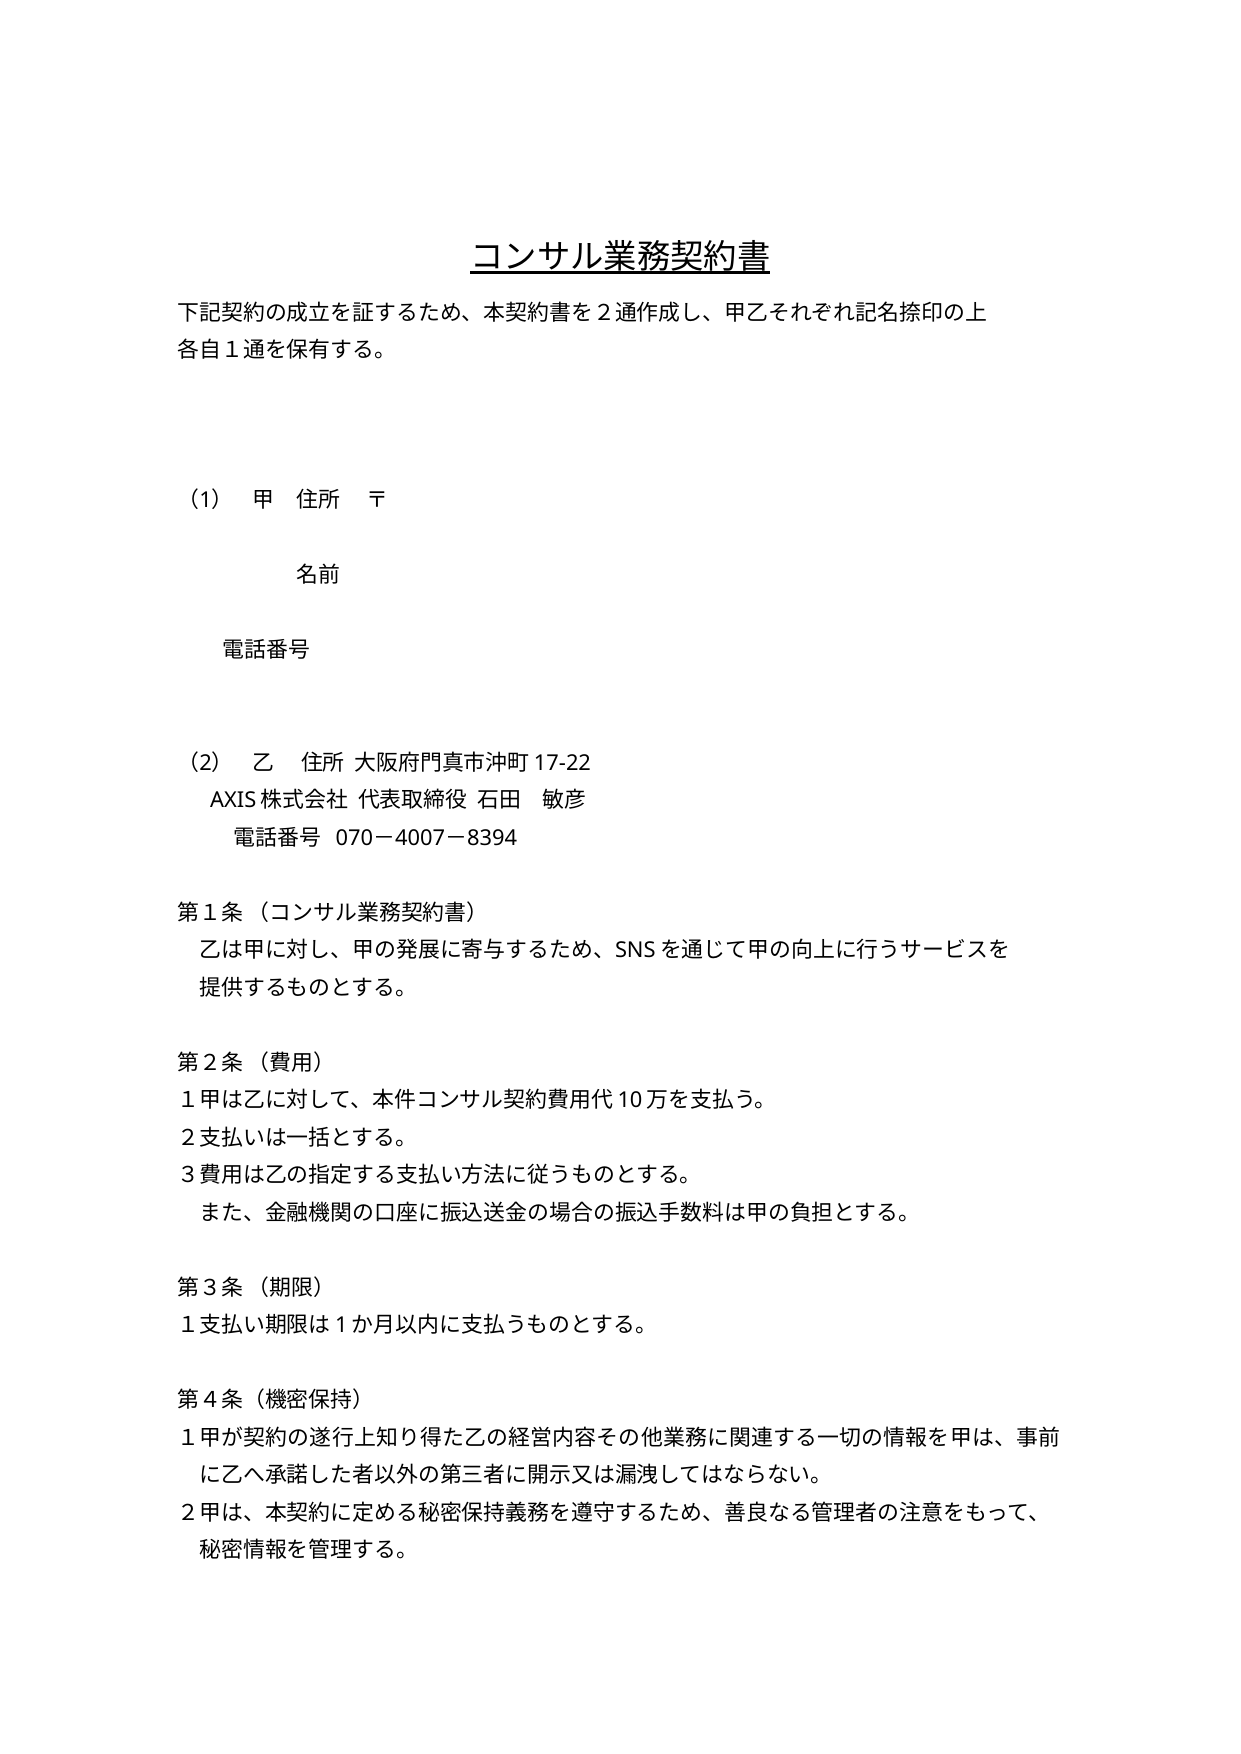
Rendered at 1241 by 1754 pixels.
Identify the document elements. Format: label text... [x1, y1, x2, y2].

list 乙 住所 大阪府門真市沖町17-22 [177, 742, 1063, 779]
text コンサル業務契約書 [177, 217, 1063, 292]
text 第３条 （期限） [177, 1267, 1063, 1304]
list 名前 [252, 554, 723, 592]
text ２支払いは一括とする。 [177, 1117, 1063, 1154]
text 下記契約の成立を証するため、本契約書を２通作成し、甲乙それぞれ記名捺印の上 [177, 292, 1063, 329]
text 電話番号 [177, 629, 1063, 667]
text ３費用は乙の指定する支払い方法に従うものとする。 [177, 1154, 1063, 1192]
text 乙は甲に対し、甲の発展に寄与するため、SNSを通じて甲の向上に行うサービスを [199, 929, 1063, 967]
text また、金融機関の口座に振込送金の場合の振込手数料は甲の負担とする。 [177, 1192, 1063, 1229]
text 電話番号 070－4007－8394 [177, 817, 679, 854]
text 秘密情報を管理する。 [199, 1529, 1063, 1567]
text AXIS株式会社 代表取締役 石田 敏彦 [177, 779, 1063, 817]
text １支払い期限は1か月以内に支払うものとする。 [177, 1304, 1063, 1342]
text 第４条（機密保持） [177, 1379, 1063, 1417]
text 第１条 （コンサル業務契約書） [177, 892, 1063, 929]
text 第２条 （費用） [177, 1042, 1063, 1079]
text ２甲は、本契約に定める秘密保持義務を遵守するため、善良なる管理者の注意をもって、 [177, 1492, 1063, 1529]
list 甲 住所 〒 [177, 479, 723, 517]
text １甲が契約の遂行上知り得た乙の経営内容その他業務に関連する一切の情報を甲は、事前に乙へ承諾した者以外の第三者に開示又は漏洩してはならない。 [177, 1417, 1063, 1492]
text １甲は乙に対して、本件コンサル契約費用代10万を支払う。 [177, 1079, 1063, 1117]
text 提供するものとする。 [199, 967, 1063, 1004]
text 各自１通を保有する。 [177, 329, 1063, 367]
